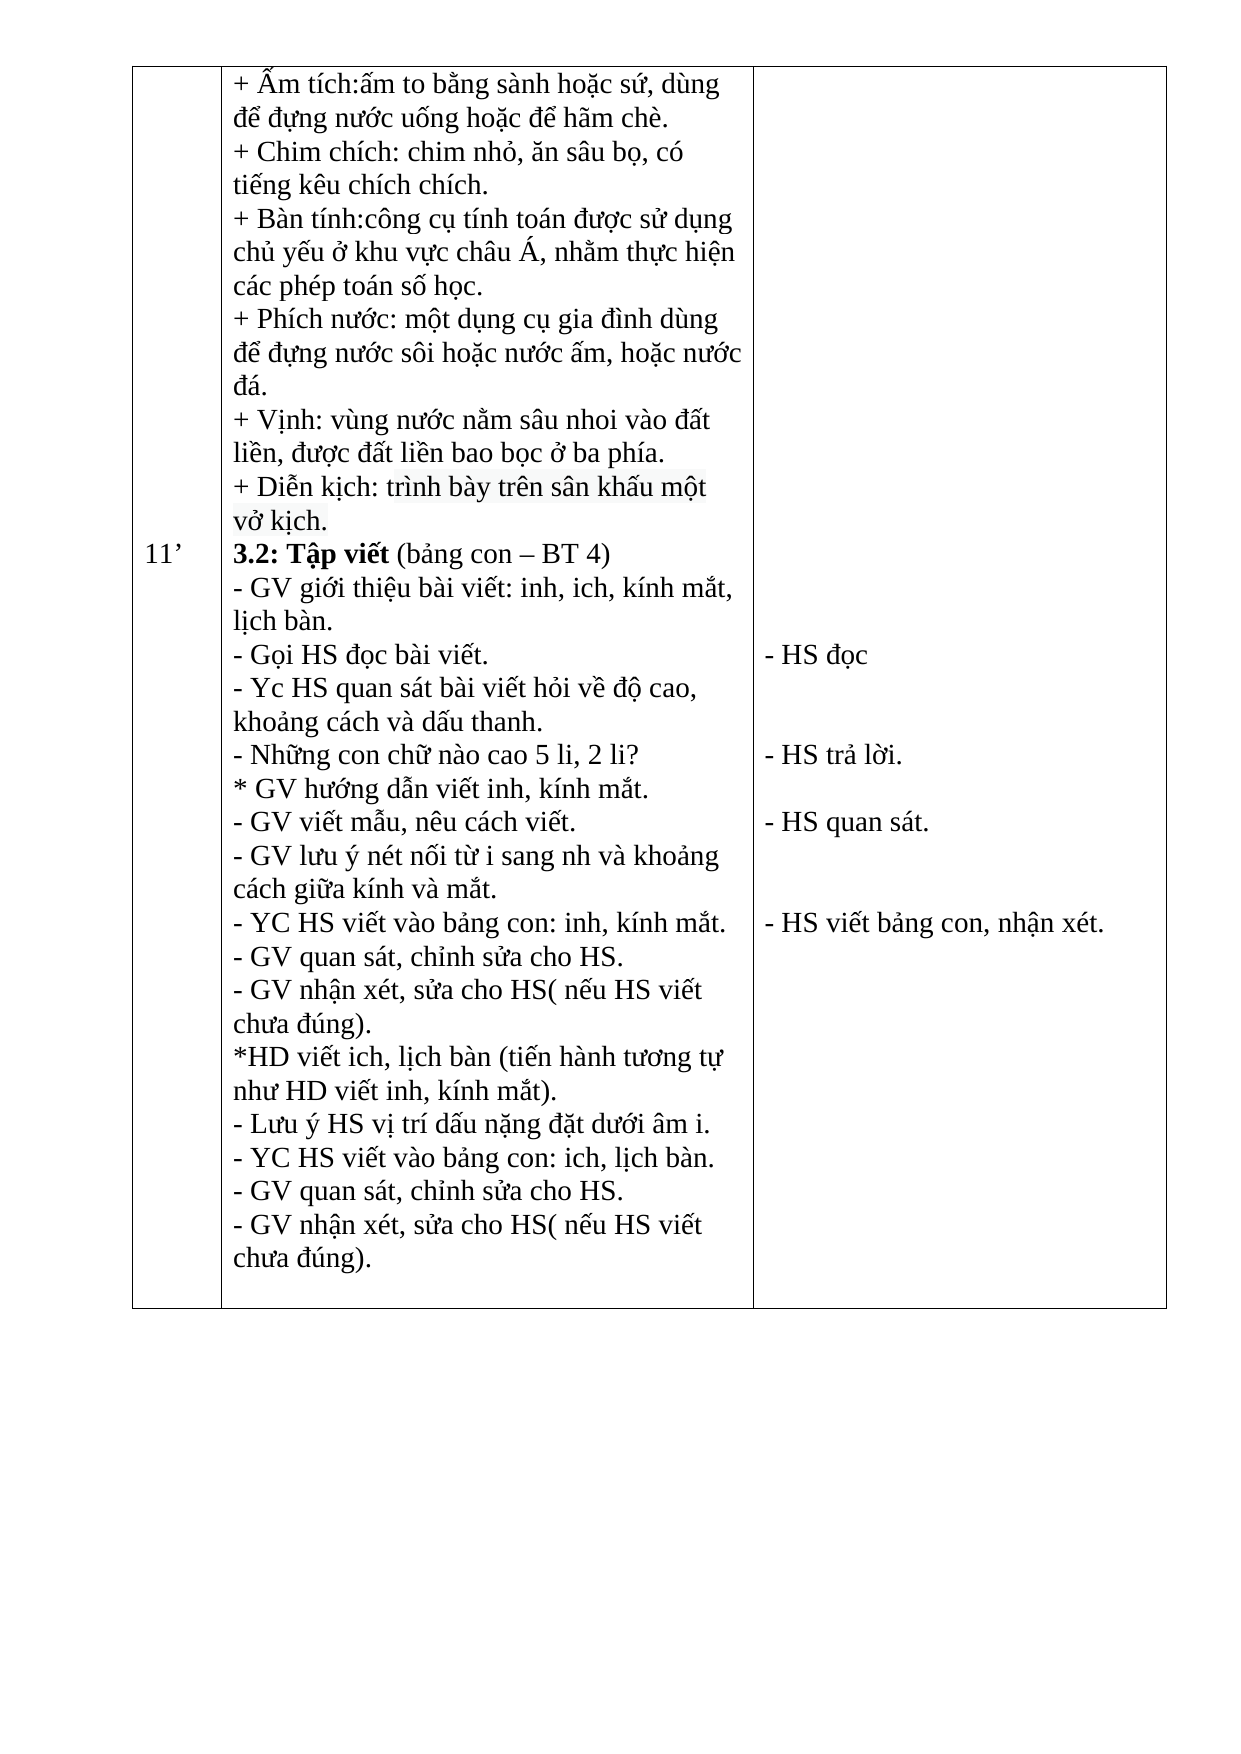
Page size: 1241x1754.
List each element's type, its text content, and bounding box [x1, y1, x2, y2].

table_cell 3’ 13’ 2’ 6’ 11’ [133, 67, 221, 1308]
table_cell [222, 67, 753, 1308]
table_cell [754, 67, 1166, 1308]
